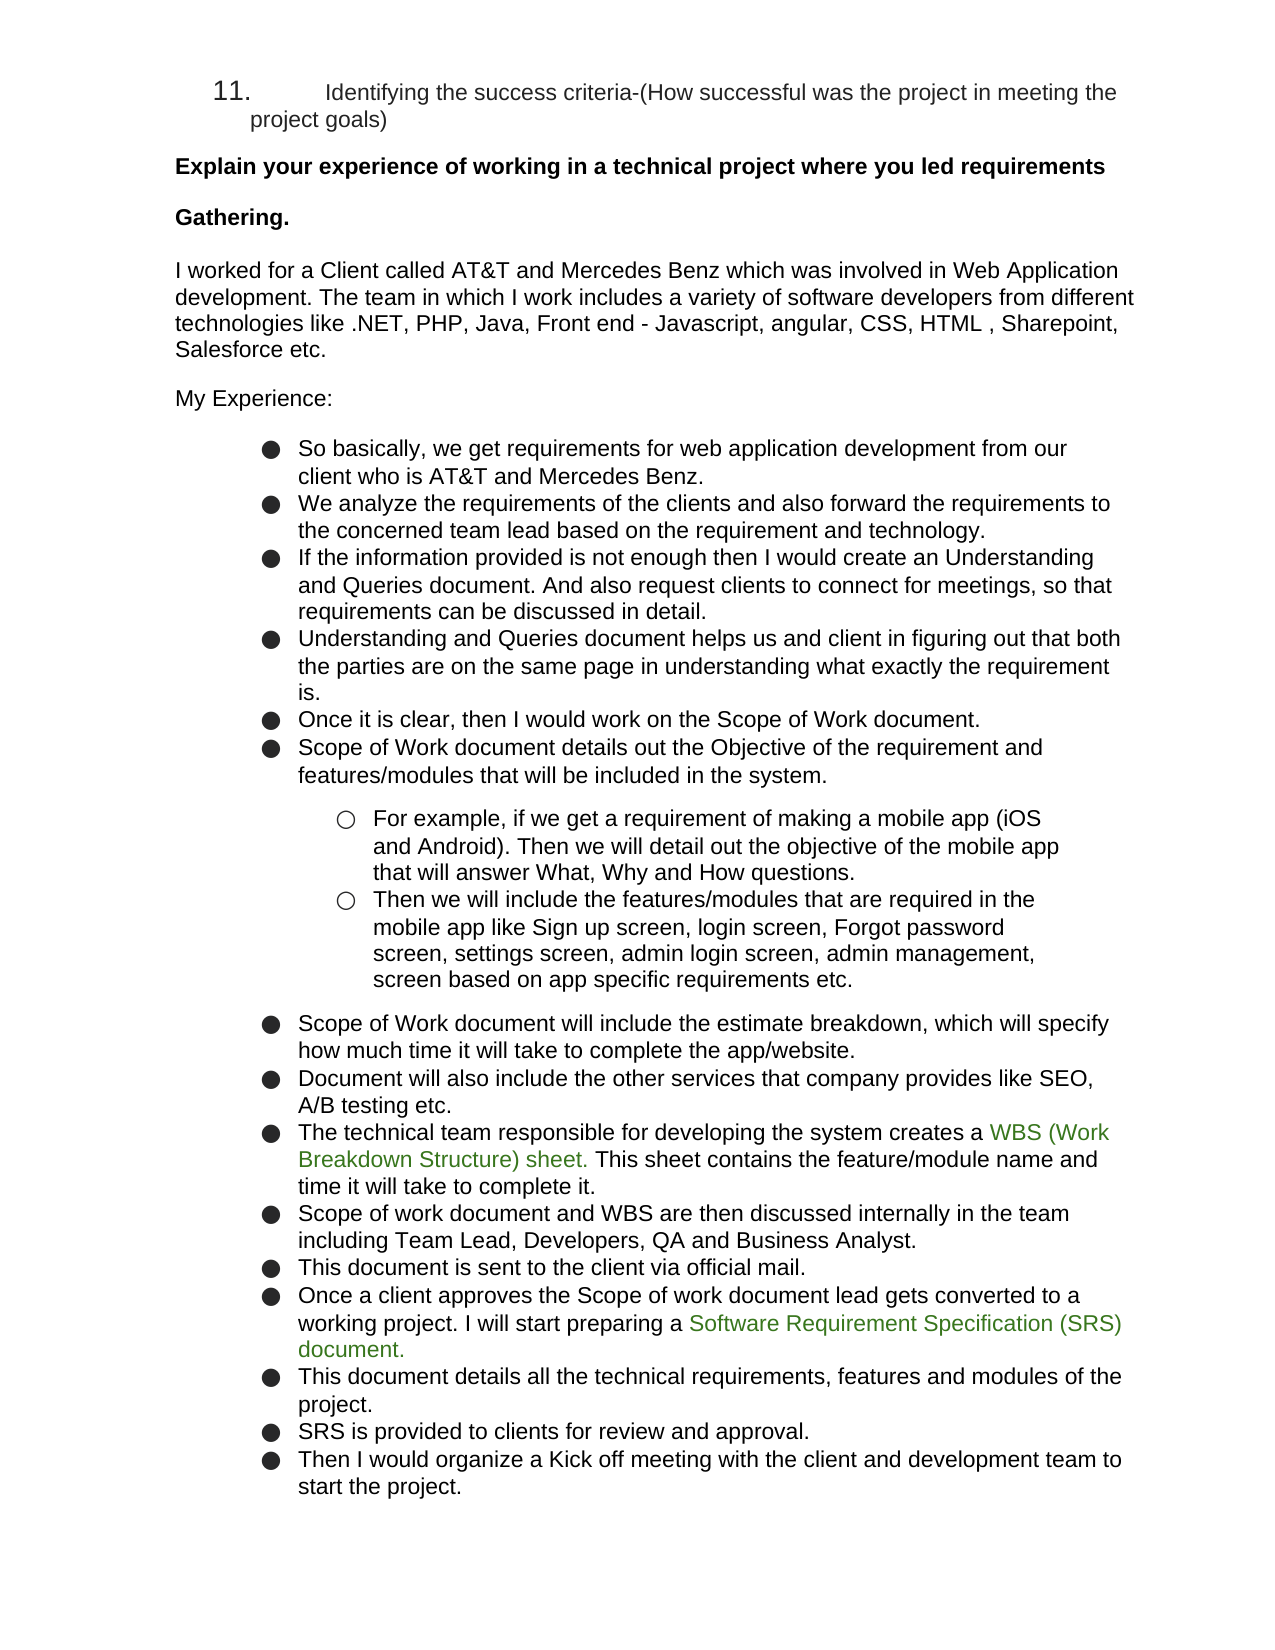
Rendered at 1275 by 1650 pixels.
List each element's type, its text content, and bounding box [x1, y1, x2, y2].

list Understanding and Queries document helps us and client in figuring out that both the parties are on the same page in understanding what exactly the requirement is. [260, 624, 1125, 705]
list If the information provided is not enough then I would create an Understanding and Queries document. And also request clients to connect for meetings, so that requirements can be discussed in detail. [260, 544, 1125, 624]
list SRS is provided to clients for review and approval. [260, 1417, 1125, 1445]
list The technical team responsible for developing the system creates a WBS (Work Breakdown Structure) sheet. This sheet contains the feature/module name and time it will take to complete it. [260, 1118, 1125, 1199]
list Once it is clear, then I would work on the Scope of Work document. [260, 705, 1125, 733]
list Then I would organize a Kick off meeting with the client and development team to start the project. [260, 1445, 1125, 1516]
list Scope of Work document details out the Objective of the requirement and features/modules that will be included in the system. [260, 733, 1125, 804]
text I worked for a Client called AT&T and Mercedes Benz which was involved in Web Application development. The team in which I work includes a variety of software developers from different technologies like .NET, PHP, Java, Front end - Javascript, angular, CSS, HTML , Sharepoint, Salesforce etc. [175, 257, 1171, 362]
list Document will also include the other services that company provides like SEO, A/B testing etc. [260, 1064, 1125, 1118]
list This document details all the technical requirements, features and modules of the project. [260, 1362, 1125, 1417]
text Explain your experience of working in a technical project where you led requirements [175, 153, 1171, 179]
list Then we will include the features/modules that are required in the mobile app like Sign up screen, login screen, Forgot password screen, settings screen, admin login screen, admin management, screen based on app specific requirements etc. [335, 885, 1077, 1009]
list This document is sent to the client via official mail. [260, 1253, 1125, 1282]
list For example, if we get a requirement of making a mobile app (iOS and Android). Then we will detail out the objective of the mobile app that will answer What, Why and How questions. [335, 804, 1077, 885]
list Once a client approves the Scope of work document lead gets converted to a working project. I will start preparing a Software Requirement Specification (SRS) document. [260, 1282, 1125, 1362]
list Identifying the success criteria-(How successful was the project in meeting the project goals) [212, 73, 1171, 132]
list We analyze the requirements of the clients and also forward the requirements to the concerned team lead based on the requirement and technology. [260, 489, 1125, 544]
text Gathering. [175, 204, 1171, 231]
list Scope of work document and WBS are then discussed internally in the team including Team Lead, Developers, QA and Business Analyst. [260, 1199, 1125, 1253]
list Scope of Work document will include the estimate breakdown, which will specify how much time it will take to complete the app/website. [260, 1009, 1125, 1064]
text My Experience: [175, 385, 1171, 412]
list So basically, we get requirements for web application development from our client who is AT&T and Mercedes Benz. [260, 435, 1125, 489]
